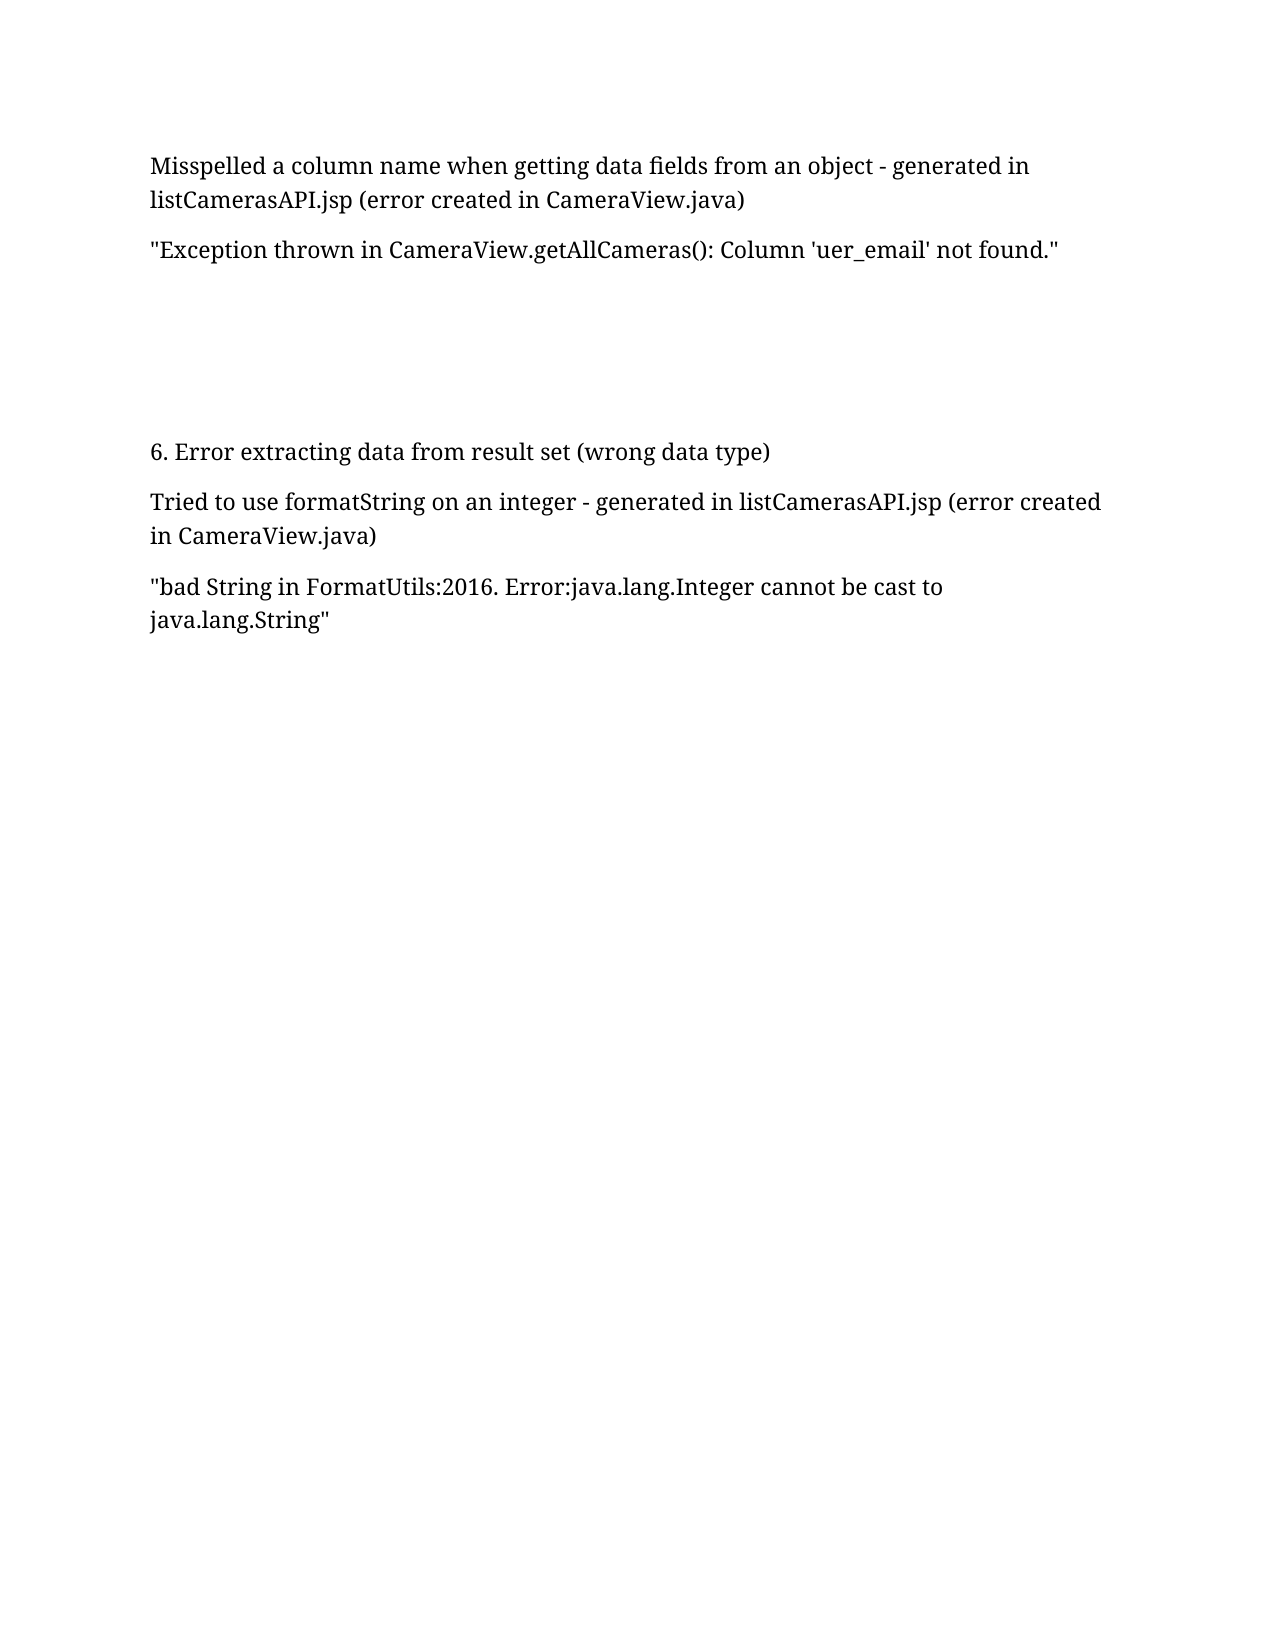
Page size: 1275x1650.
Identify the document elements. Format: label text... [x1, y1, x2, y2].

text "Exception thrown in CameraView.getAllCameras(): Column 'uer_email' not found." [150, 234, 1125, 265]
text "bad String in FormatUtils:2016. Error:java.lang.Integer cannot be cast to java.lang.String" [150, 570, 1125, 635]
text Tried to use formatString on an integer - generated in listCamerasAPI.jsp (error created in CameraView.java) [150, 486, 1125, 551]
text 6. Error extracting data from result set (wrong data type) [150, 436, 1125, 467]
text Misspelled a column name when getting data fields from an object - generated in listCamerasAPI.jsp (error created in CameraView.java) [150, 150, 1125, 215]
